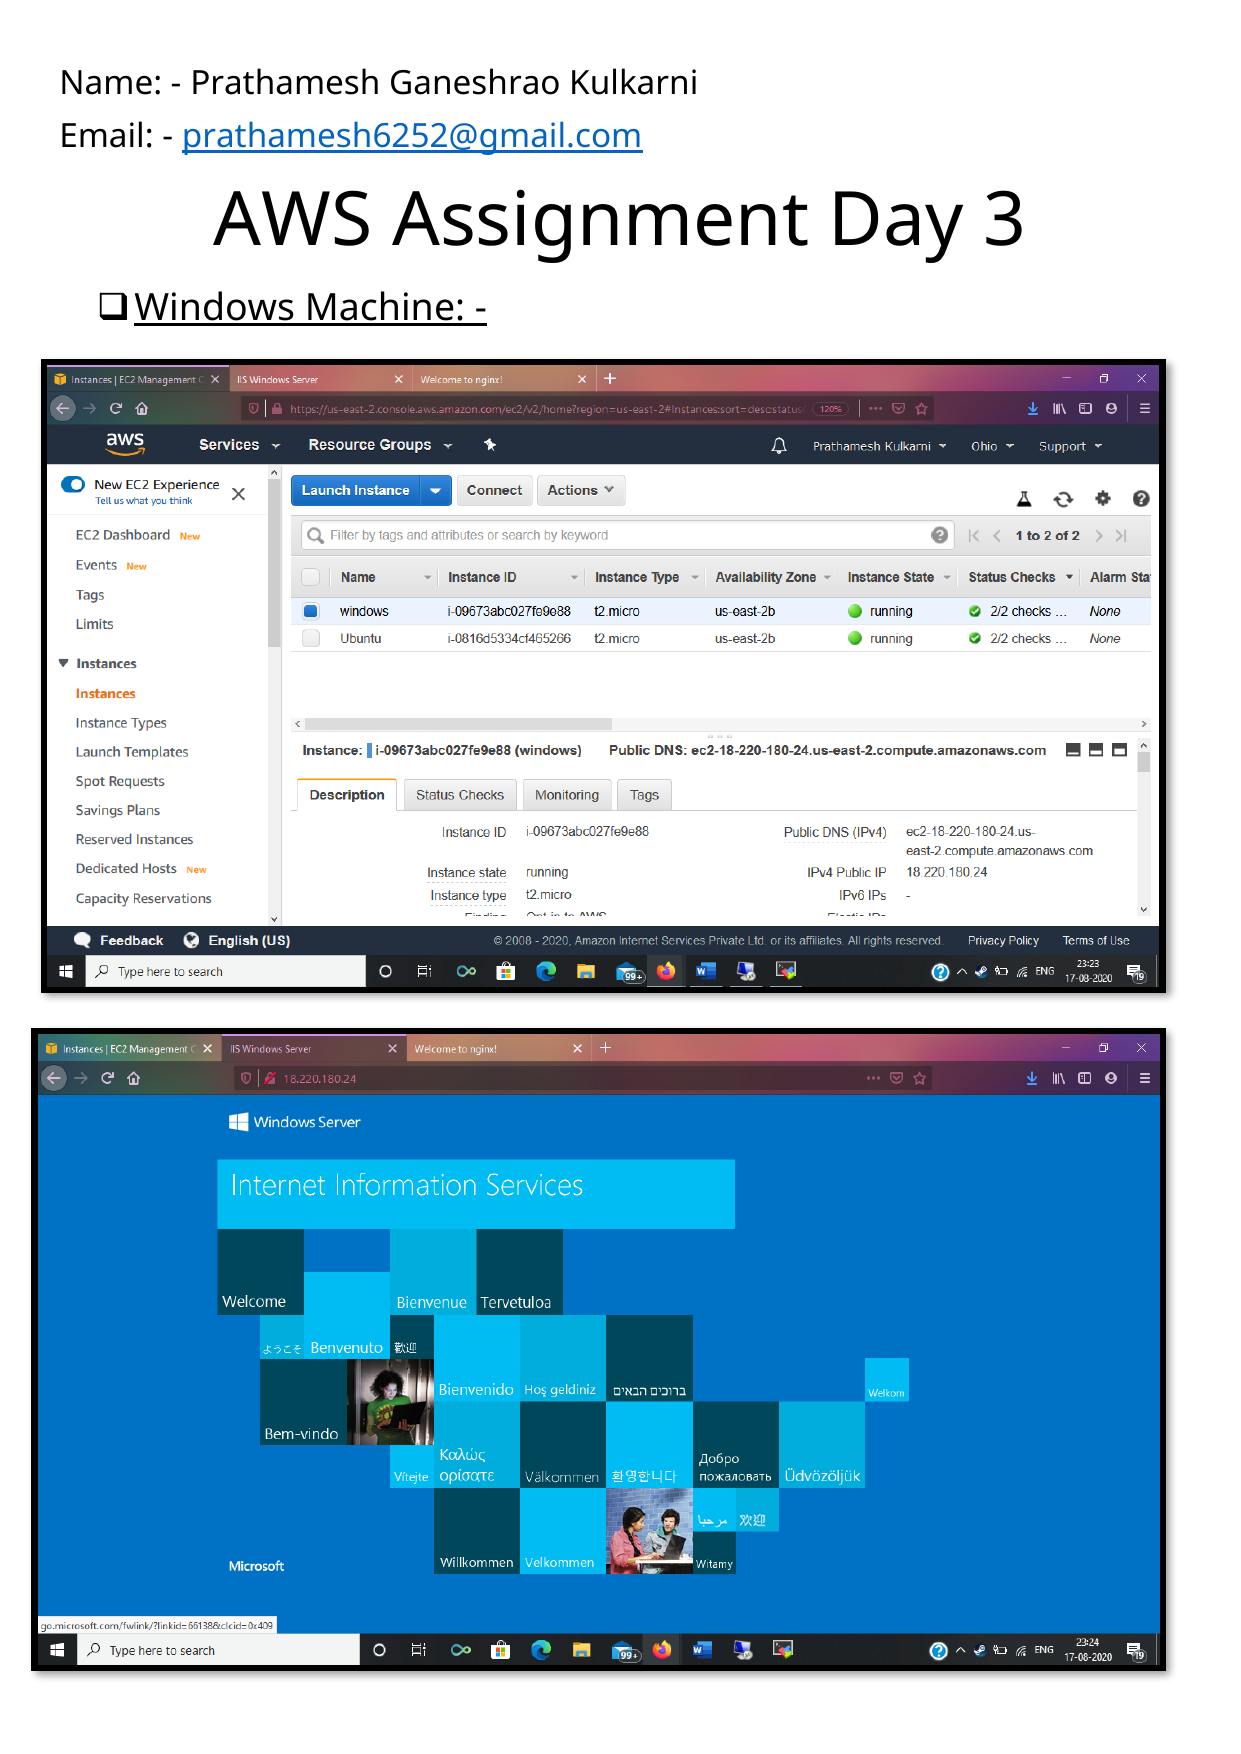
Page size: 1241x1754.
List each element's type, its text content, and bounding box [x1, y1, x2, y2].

text Name: - Prathamesh Ganeshrao Kulkarni [59, 59, 1181, 104]
text Email: - prathamesh6252@gmail.com [59, 112, 1181, 158]
text AWS Assignment Day 3 [59, 165, 1181, 267]
picture [47, 365, 1159, 987]
list Windows Machine: - [97, 280, 1181, 331]
picture [38, 1034, 1160, 1665]
